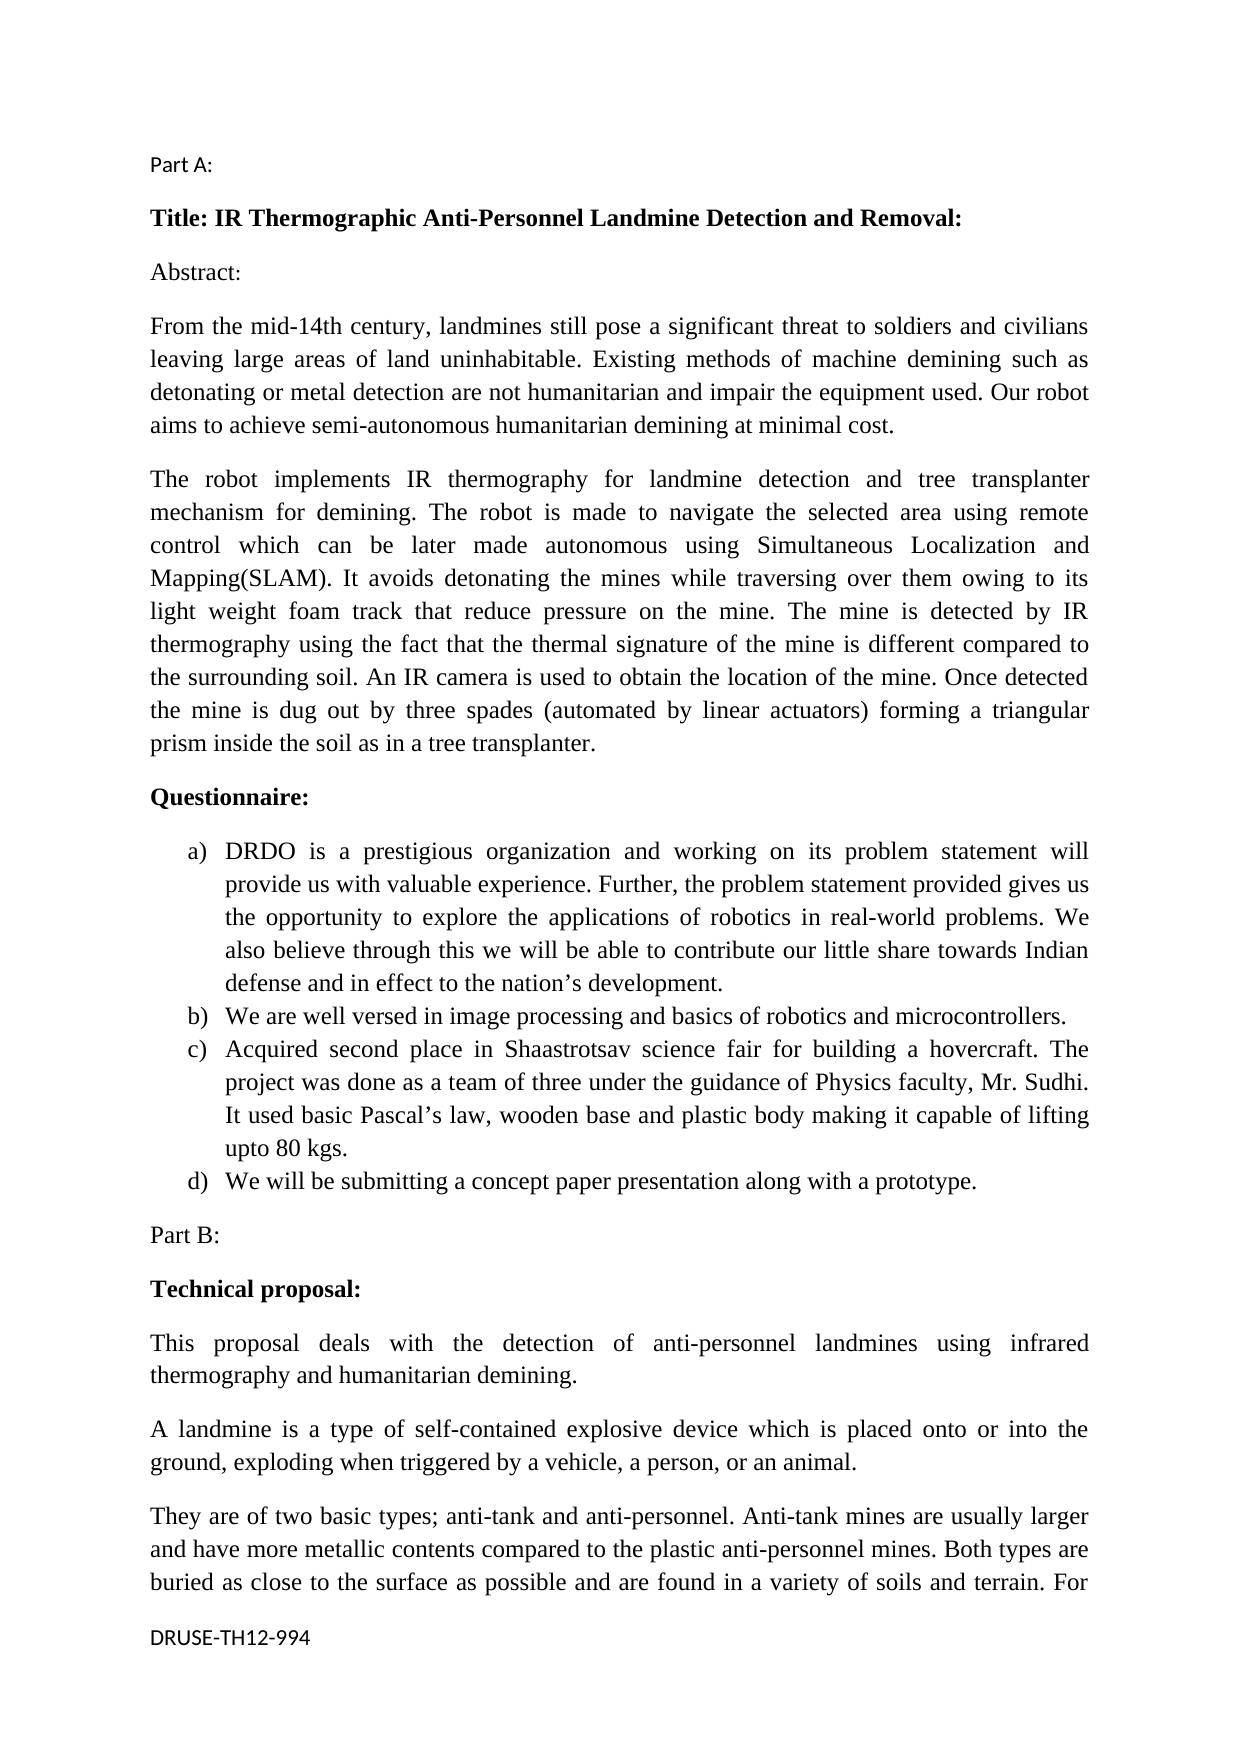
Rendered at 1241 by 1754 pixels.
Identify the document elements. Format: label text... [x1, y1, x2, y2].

text Title: IR Thermographic Anti-Personnel Landmine Detection and Removal: [150, 203, 1090, 232]
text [150, 1501, 1090, 1596]
text Abstract: [150, 257, 1090, 286]
text Questionnaire: [150, 782, 1090, 811]
list We will be submitting a concept paper presentation along with a prototype. [187, 1166, 1090, 1195]
list DRDO is a prestigious organization and working on its problem statement will provide us with valuable experience. Further, the problem statement provided gives us the opportunity to explore the applications of robotics in real-world problems. We also believe through this we will be able to contribute our little share towards Indian defense and in effect to the nation’s development. [187, 836, 1090, 997]
list We are well versed in image processing and basics of robotics and microcontrollers. [187, 1001, 1090, 1030]
text From the mid-14th century, landmines still pose a significant threat to soldiers and civilians leaving large areas of land uninhabitable. Existing methods of machine demining such as detonating or metal detection are not humanitarian and impair the equipment used. Our robot aims to achieve semi-autonomous humanitarian demining at minimal cost. [150, 311, 1090, 439]
text A landmine is a type of self-contained explosive device which is placed onto or into the ground, exploding when triggered by a vehicle, a person, or an animal. [150, 1414, 1090, 1476]
list Acquired second place in Shaastrotsav science fair for building a hovercraft. The project was done as a team of three under the guidance of Physics faculty, Mr. Sudhi. It used basic Pascal’s law, wooden base and plastic body making it capable of lifting upto 80 kgs. [187, 1034, 1090, 1162]
text This proposal deals with the detection of anti-personnel landmines using infrared thermography and humanitarian demining. [150, 1328, 1090, 1389]
text The robot implements IR thermography for landmine detection and tree transplanter mechanism for demining. The robot is made to navigate the selected area using remote control which can be later made autonomous using Simultaneous Localization and Mapping(SLAM). It avoids detonating the mines while traversing over them owing to its light weight foam track that reduce pressure on the mine. The mine is detected by IR thermography using the fact that the thermal signature of the mine is different compared to the surrounding soil. An IR camera is used to obtain the location of the mine. Once detected the mine is dug out by three spades (automated by linear actuators) forming a triangular prism inside the soil as in a tree transplanter. [150, 464, 1090, 757]
text Technical proposal: [150, 1274, 1090, 1302]
text Part A: [150, 150, 1090, 178]
text Part B: [150, 1220, 1090, 1249]
